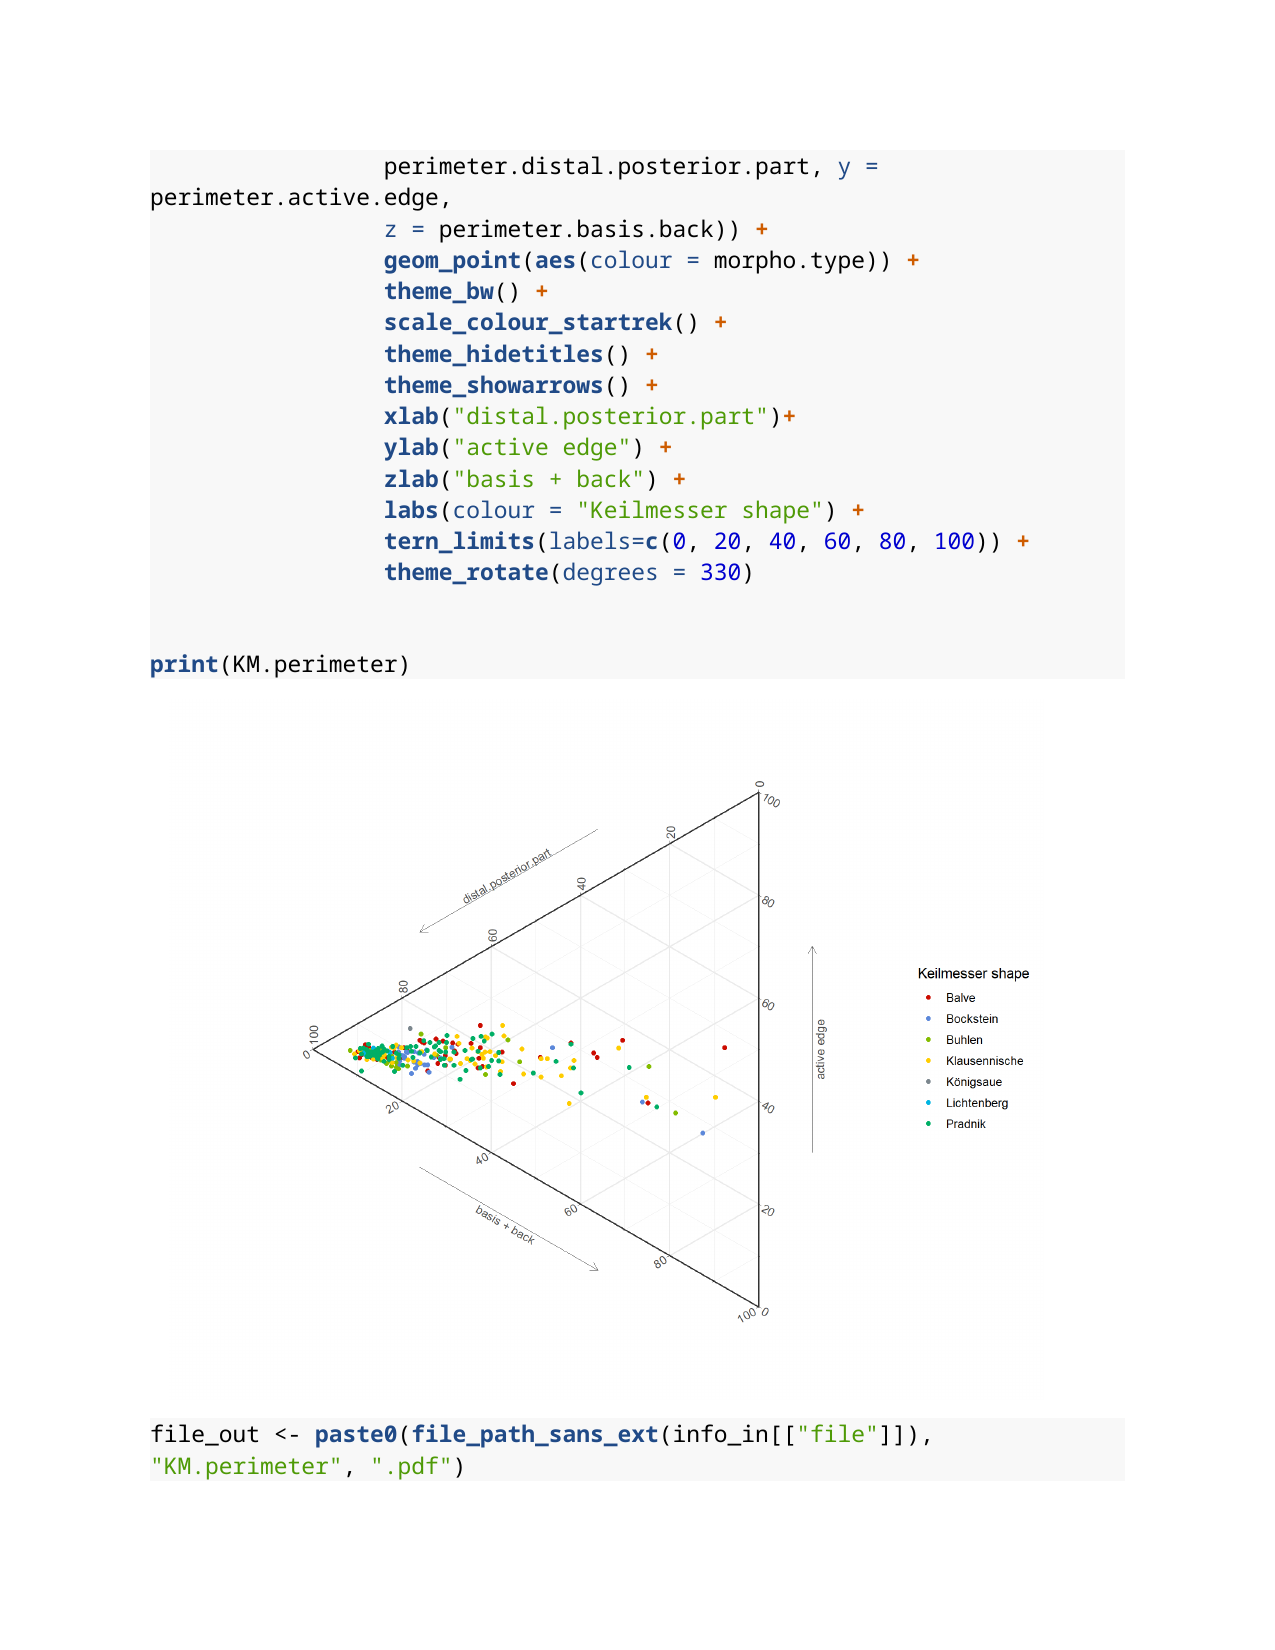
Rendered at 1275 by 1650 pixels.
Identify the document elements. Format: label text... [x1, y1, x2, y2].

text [150, 150, 1125, 679]
picture [168, 699, 1044, 1400]
